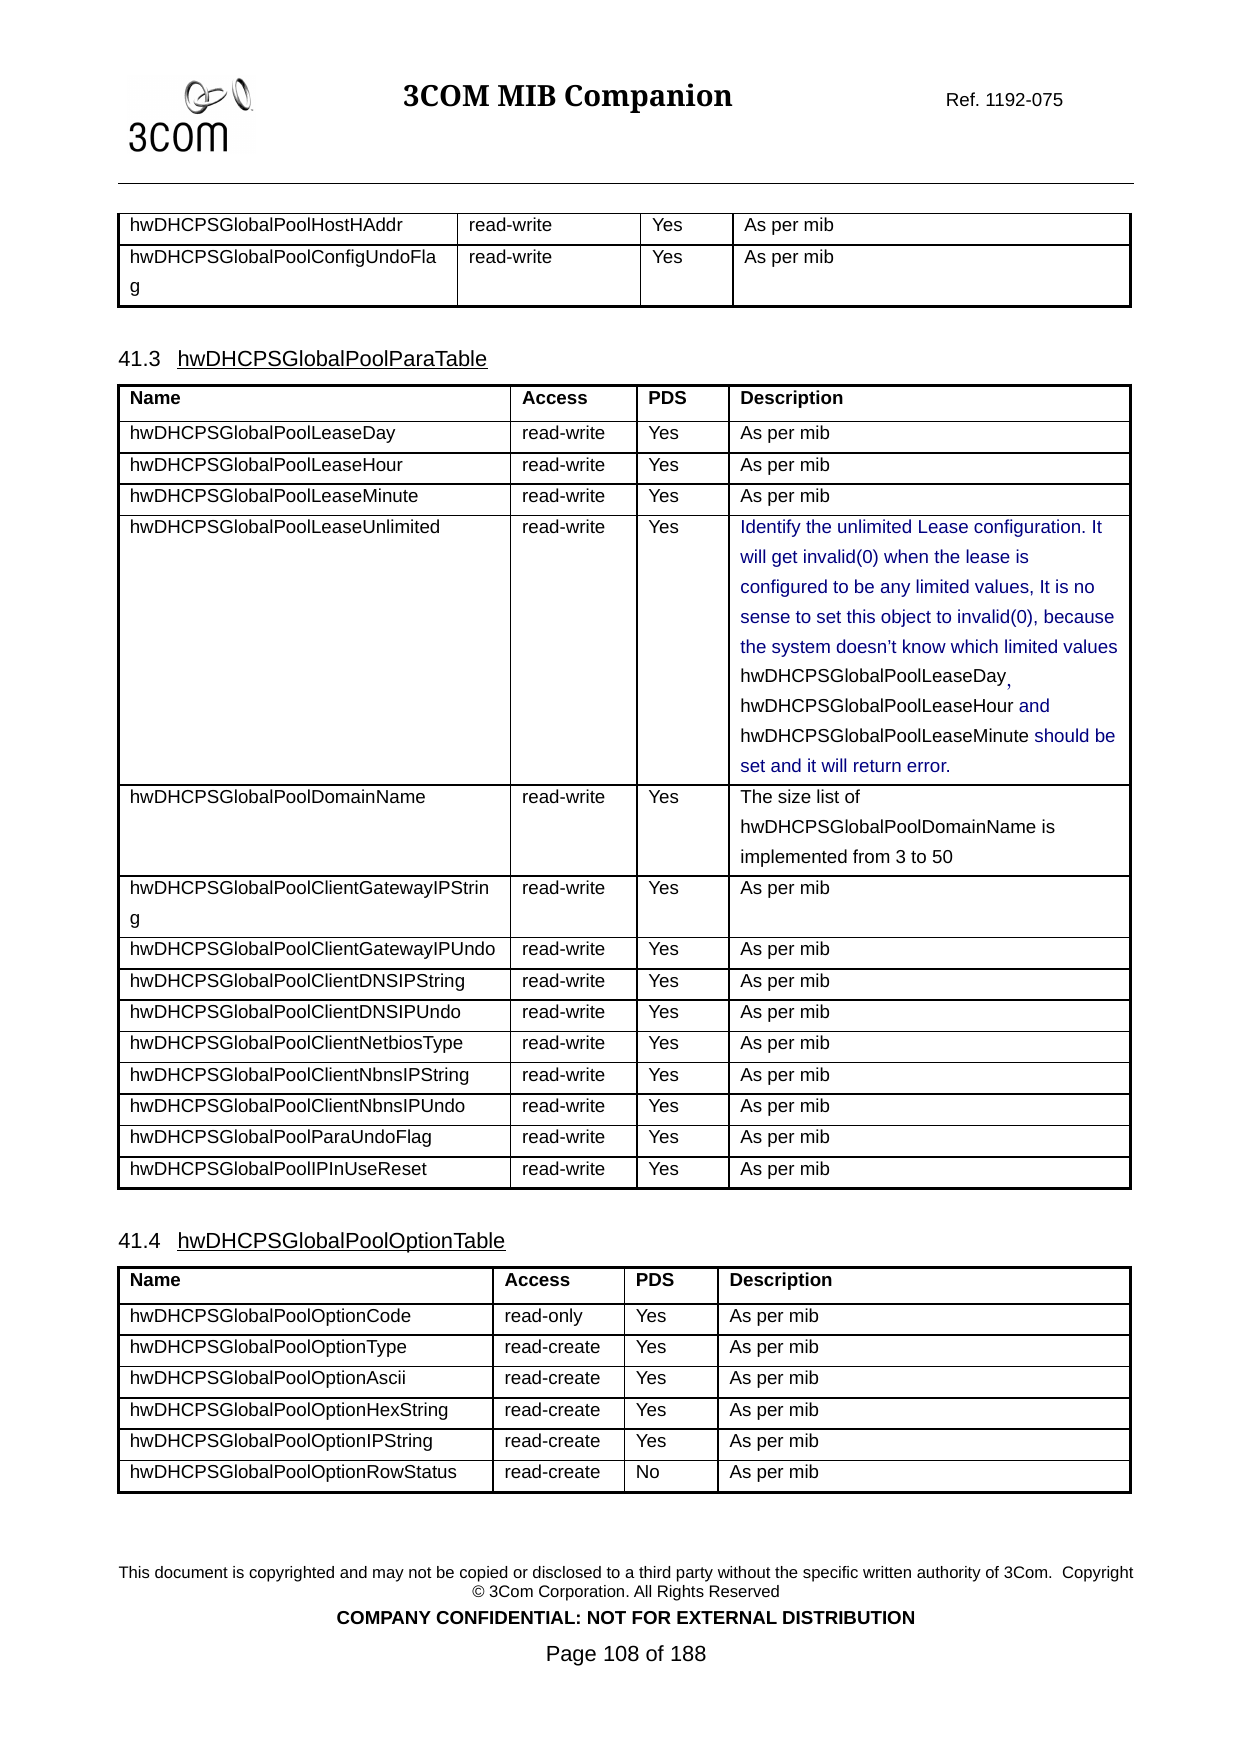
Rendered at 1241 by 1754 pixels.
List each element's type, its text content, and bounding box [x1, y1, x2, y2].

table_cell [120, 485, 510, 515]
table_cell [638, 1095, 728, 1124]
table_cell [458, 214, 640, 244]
picture [126, 75, 257, 154]
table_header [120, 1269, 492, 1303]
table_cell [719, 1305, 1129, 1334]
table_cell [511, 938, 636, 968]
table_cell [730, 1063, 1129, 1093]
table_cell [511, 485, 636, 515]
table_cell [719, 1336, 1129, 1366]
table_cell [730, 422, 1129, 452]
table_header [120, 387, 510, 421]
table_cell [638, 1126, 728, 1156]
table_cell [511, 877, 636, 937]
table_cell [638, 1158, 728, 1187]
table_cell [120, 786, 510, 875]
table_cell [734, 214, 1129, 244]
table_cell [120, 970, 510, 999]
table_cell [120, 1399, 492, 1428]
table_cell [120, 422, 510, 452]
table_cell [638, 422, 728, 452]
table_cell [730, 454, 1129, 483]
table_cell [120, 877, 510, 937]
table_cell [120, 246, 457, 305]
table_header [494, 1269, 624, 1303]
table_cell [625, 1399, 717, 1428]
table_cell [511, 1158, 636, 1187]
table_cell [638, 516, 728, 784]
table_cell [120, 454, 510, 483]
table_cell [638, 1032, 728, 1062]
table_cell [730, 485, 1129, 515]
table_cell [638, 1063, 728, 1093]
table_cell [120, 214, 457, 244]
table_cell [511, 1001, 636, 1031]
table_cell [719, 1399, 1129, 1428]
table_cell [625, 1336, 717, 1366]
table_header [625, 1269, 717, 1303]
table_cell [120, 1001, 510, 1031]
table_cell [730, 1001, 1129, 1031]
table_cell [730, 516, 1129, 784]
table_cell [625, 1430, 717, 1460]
subtitle hwDHCPSGlobalPoolOptionTable [118, 1228, 1134, 1253]
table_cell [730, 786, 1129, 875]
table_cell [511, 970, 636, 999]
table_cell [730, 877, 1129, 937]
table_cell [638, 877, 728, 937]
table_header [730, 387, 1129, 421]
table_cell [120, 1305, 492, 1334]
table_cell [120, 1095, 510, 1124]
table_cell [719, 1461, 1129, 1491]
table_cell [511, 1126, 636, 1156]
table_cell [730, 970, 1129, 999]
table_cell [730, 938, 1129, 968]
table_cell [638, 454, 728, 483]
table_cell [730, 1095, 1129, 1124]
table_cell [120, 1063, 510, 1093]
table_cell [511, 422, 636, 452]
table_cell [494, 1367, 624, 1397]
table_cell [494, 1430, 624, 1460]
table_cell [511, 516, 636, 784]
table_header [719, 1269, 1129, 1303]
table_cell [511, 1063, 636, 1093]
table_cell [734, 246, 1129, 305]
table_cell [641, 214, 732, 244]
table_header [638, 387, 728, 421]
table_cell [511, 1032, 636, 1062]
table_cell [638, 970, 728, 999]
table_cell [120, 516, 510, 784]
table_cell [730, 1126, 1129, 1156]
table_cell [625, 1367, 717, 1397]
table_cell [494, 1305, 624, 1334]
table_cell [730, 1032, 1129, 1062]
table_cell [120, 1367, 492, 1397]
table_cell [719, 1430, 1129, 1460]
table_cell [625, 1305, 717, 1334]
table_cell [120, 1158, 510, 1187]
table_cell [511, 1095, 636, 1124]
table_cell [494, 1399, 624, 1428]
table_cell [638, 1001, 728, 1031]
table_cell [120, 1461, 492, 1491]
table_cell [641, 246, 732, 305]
subtitle hwDHCPSGlobalPoolParaTable [118, 346, 1134, 371]
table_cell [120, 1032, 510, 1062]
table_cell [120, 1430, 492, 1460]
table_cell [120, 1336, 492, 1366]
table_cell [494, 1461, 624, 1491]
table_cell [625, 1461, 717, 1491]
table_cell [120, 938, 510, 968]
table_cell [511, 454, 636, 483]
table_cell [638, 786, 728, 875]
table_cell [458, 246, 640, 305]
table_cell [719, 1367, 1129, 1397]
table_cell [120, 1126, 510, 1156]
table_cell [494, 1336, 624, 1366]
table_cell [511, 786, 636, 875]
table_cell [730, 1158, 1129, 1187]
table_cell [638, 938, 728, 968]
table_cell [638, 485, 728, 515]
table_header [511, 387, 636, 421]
